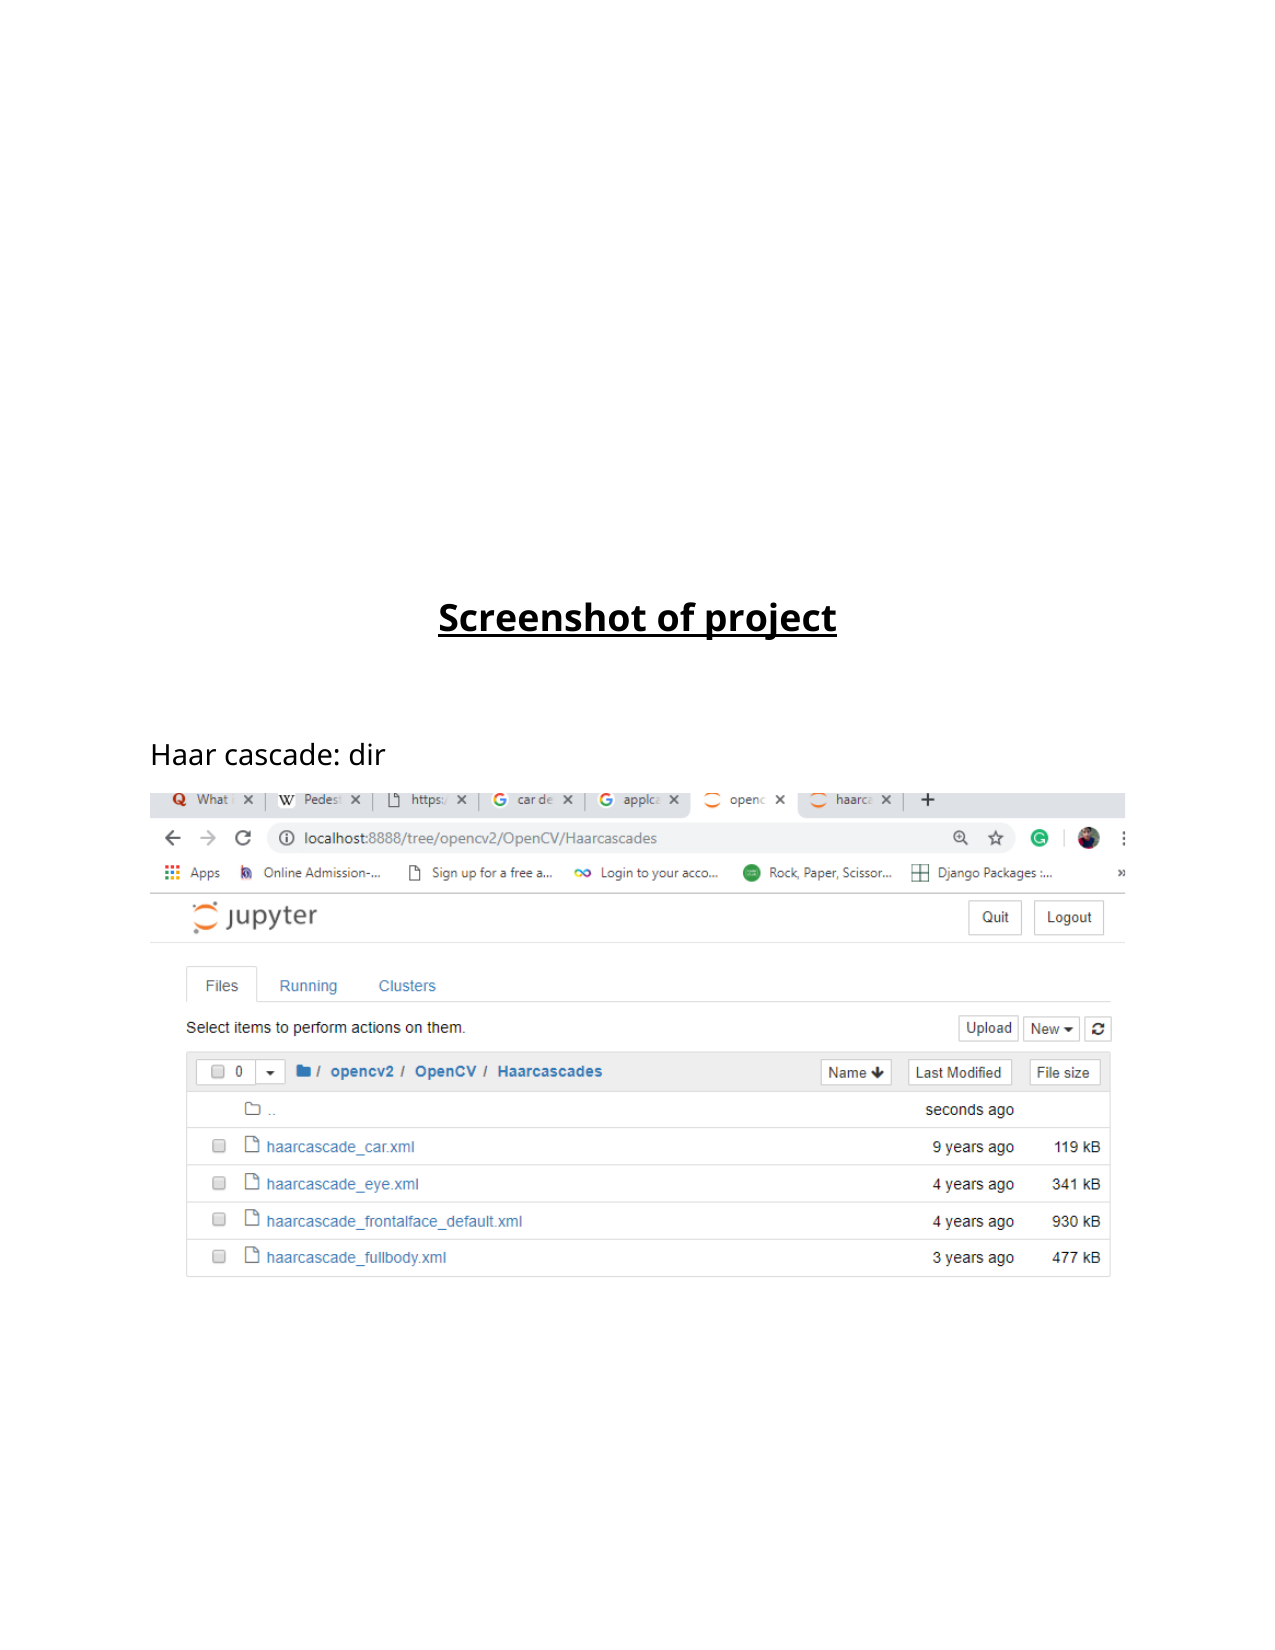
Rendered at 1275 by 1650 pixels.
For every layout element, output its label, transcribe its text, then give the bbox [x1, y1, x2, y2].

text Screenshot of project [150, 591, 1125, 642]
text Haar cascade: dir [150, 734, 1125, 774]
picture [150, 793, 1125, 1448]
